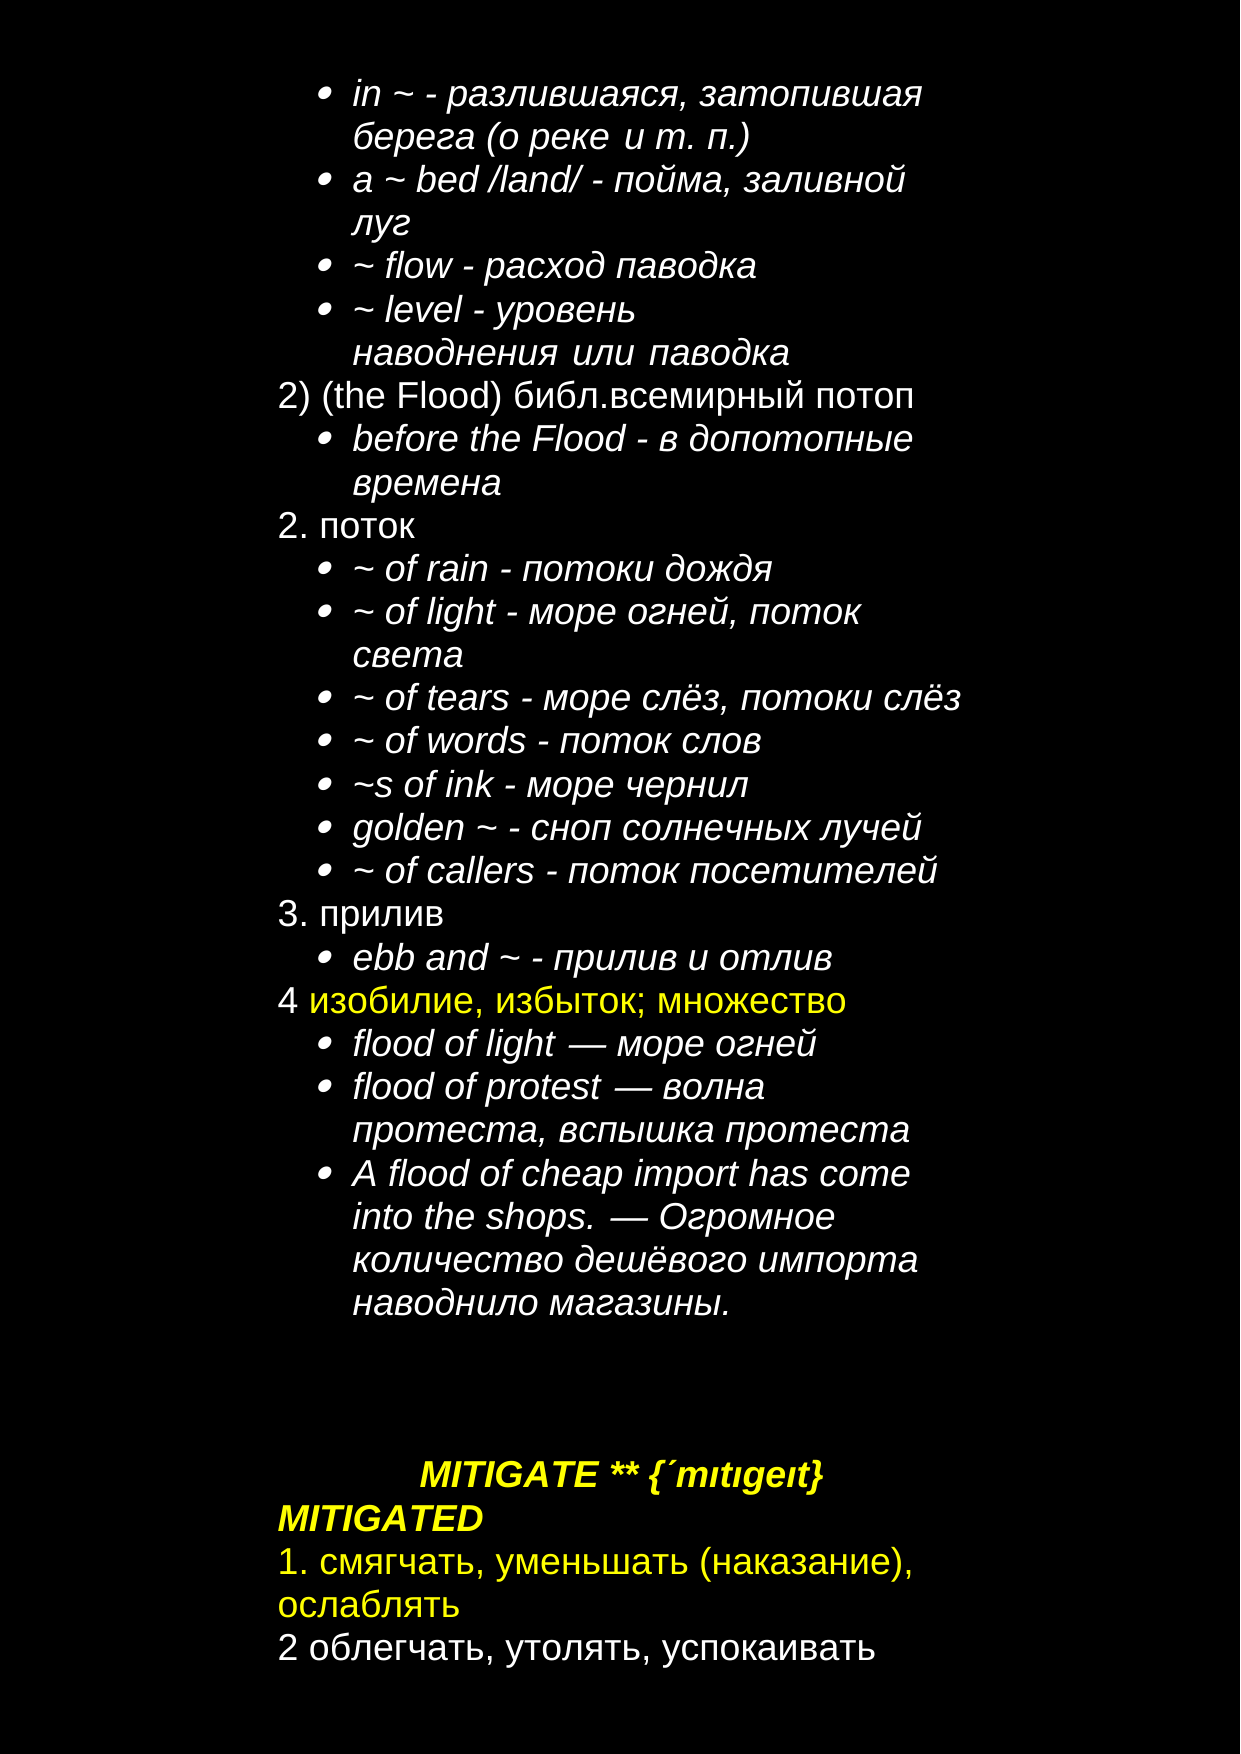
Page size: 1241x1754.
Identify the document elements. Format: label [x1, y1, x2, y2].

table_header [270, 62, 976, 1677]
